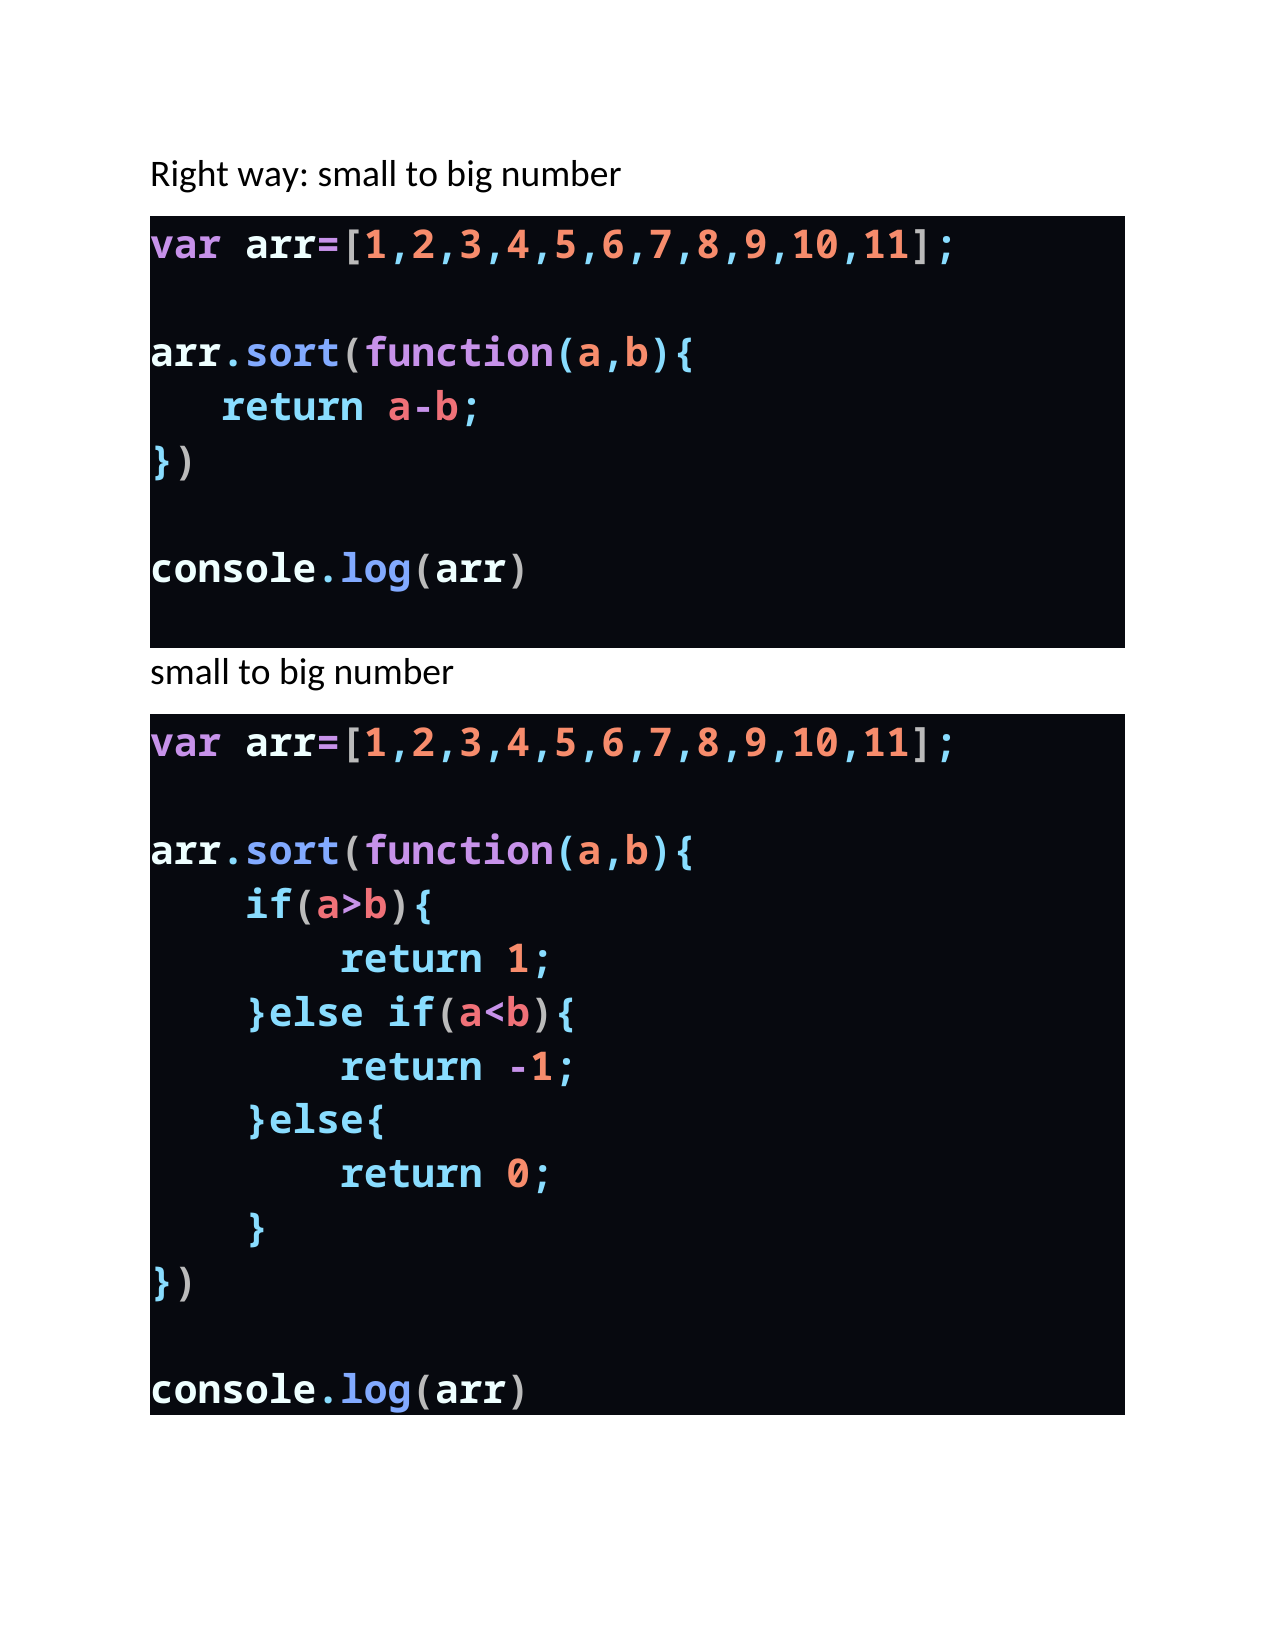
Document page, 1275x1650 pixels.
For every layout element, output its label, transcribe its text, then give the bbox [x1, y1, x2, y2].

text console.log(arr) [150, 540, 1125, 594]
text }) [150, 1253, 1125, 1307]
text console.log(arr) [150, 1361, 1125, 1415]
text return a-b; [150, 378, 1125, 432]
text arr.sort(function(a,b){ [150, 324, 1125, 378]
text }else if(a<b){ [150, 984, 1125, 1038]
text small to big number [150, 648, 1125, 694]
text if(a>b){ [150, 876, 1125, 930]
text }) [150, 432, 1125, 486]
text return 1; [150, 930, 1125, 984]
text var arr=[1,2,3,4,5,6,7,8,9,10,11]; [150, 216, 1125, 270]
text }else{ [150, 1092, 1125, 1146]
text arr.sort(function(a,b){ [150, 822, 1125, 876]
text return 0; [150, 1146, 1125, 1199]
text } [150, 1199, 1125, 1253]
text var arr=[1,2,3,4,5,6,7,8,9,10,11]; [150, 714, 1125, 768]
text return -1; [150, 1038, 1125, 1092]
text Right way: small to big number [150, 150, 1125, 196]
